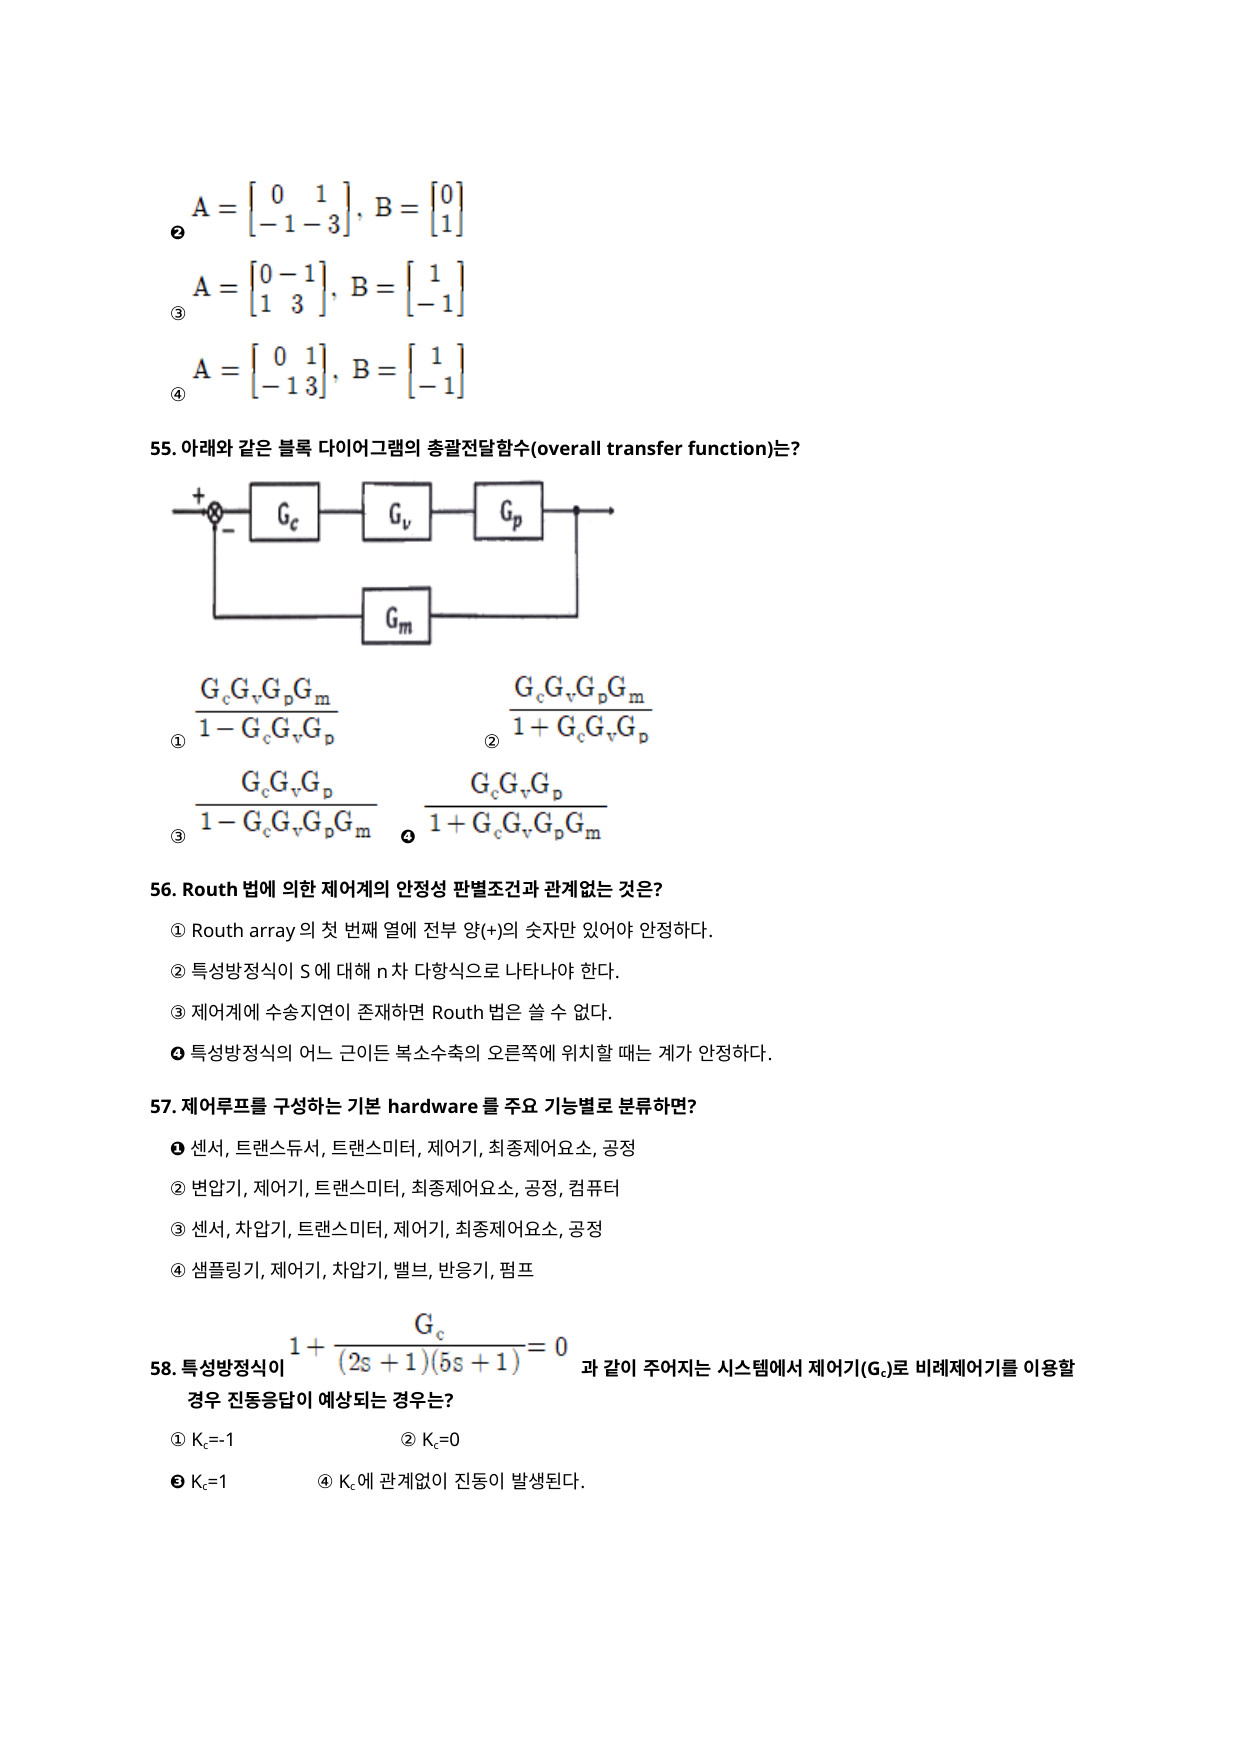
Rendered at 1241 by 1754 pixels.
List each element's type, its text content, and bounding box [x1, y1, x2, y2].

text ③ 센서, 차압기, 트랜스미터, 제어기, 최종제어요소, 공정 [150, 1215, 1090, 1242]
picture [191, 259, 470, 320]
picture [190, 177, 469, 240]
text 56. Routh법에 의한 제어계의 안정성 판별조건과 관계없는 것은? [150, 875, 1090, 902]
picture [191, 672, 343, 749]
text ② 변압기, 제어기, 트랜스미터, 최종제어요소, 공정, 컴퓨터 [150, 1174, 1090, 1201]
text ④ 샘플링기, 제어기, 차압기, 밸브, 반응기, 펌프 [150, 1256, 1090, 1283]
text 58. 특성방정식이 과 같이 주어지는 시스템에서 제어기(Gc)로 비례제어기를 이용할 경우 진동응답이 예상되는 경우는? [150, 1309, 1090, 1413]
picture [289, 1309, 571, 1375]
text ❶ 센서, 트랜스듀서, 트랜스미터, 제어기, 최종제어요소, 공정 [150, 1133, 1090, 1160]
text ① Kc=-1 ② Kc=0 [150, 1427, 1090, 1452]
text ① Routh array의 첫 번째 열에 전부 양(+)의 숫자만 있어야 안정하다. [150, 916, 1090, 943]
picture [420, 768, 609, 844]
picture [505, 670, 654, 749]
text ③ 제어계에 수송지연이 존재하면 Routh법은 쓸 수 없다. [150, 998, 1090, 1025]
picture [191, 339, 470, 402]
text ❸ Kc=1 ④ Kc에 관계없이 진동이 발생된다. [150, 1466, 1090, 1493]
picture [169, 474, 618, 652]
text 57. 제어루프를 구성하는 기본 hardware를 주요 기능별로 분류하면? [150, 1092, 1090, 1119]
text ❹ 특성방정식의 어느 근이든 복소수축의 오른쪽에 위치할 때는 계가 안정하다. [150, 1039, 1090, 1066]
picture [191, 768, 379, 844]
text 55. 아래와 같은 블록 다이어그램의 총괄전달함수(overall transfer function)는? [150, 434, 1090, 461]
text ② 특성방정식이 S에 대해 n차 다항식으로 나타나야 한다. [150, 957, 1090, 984]
